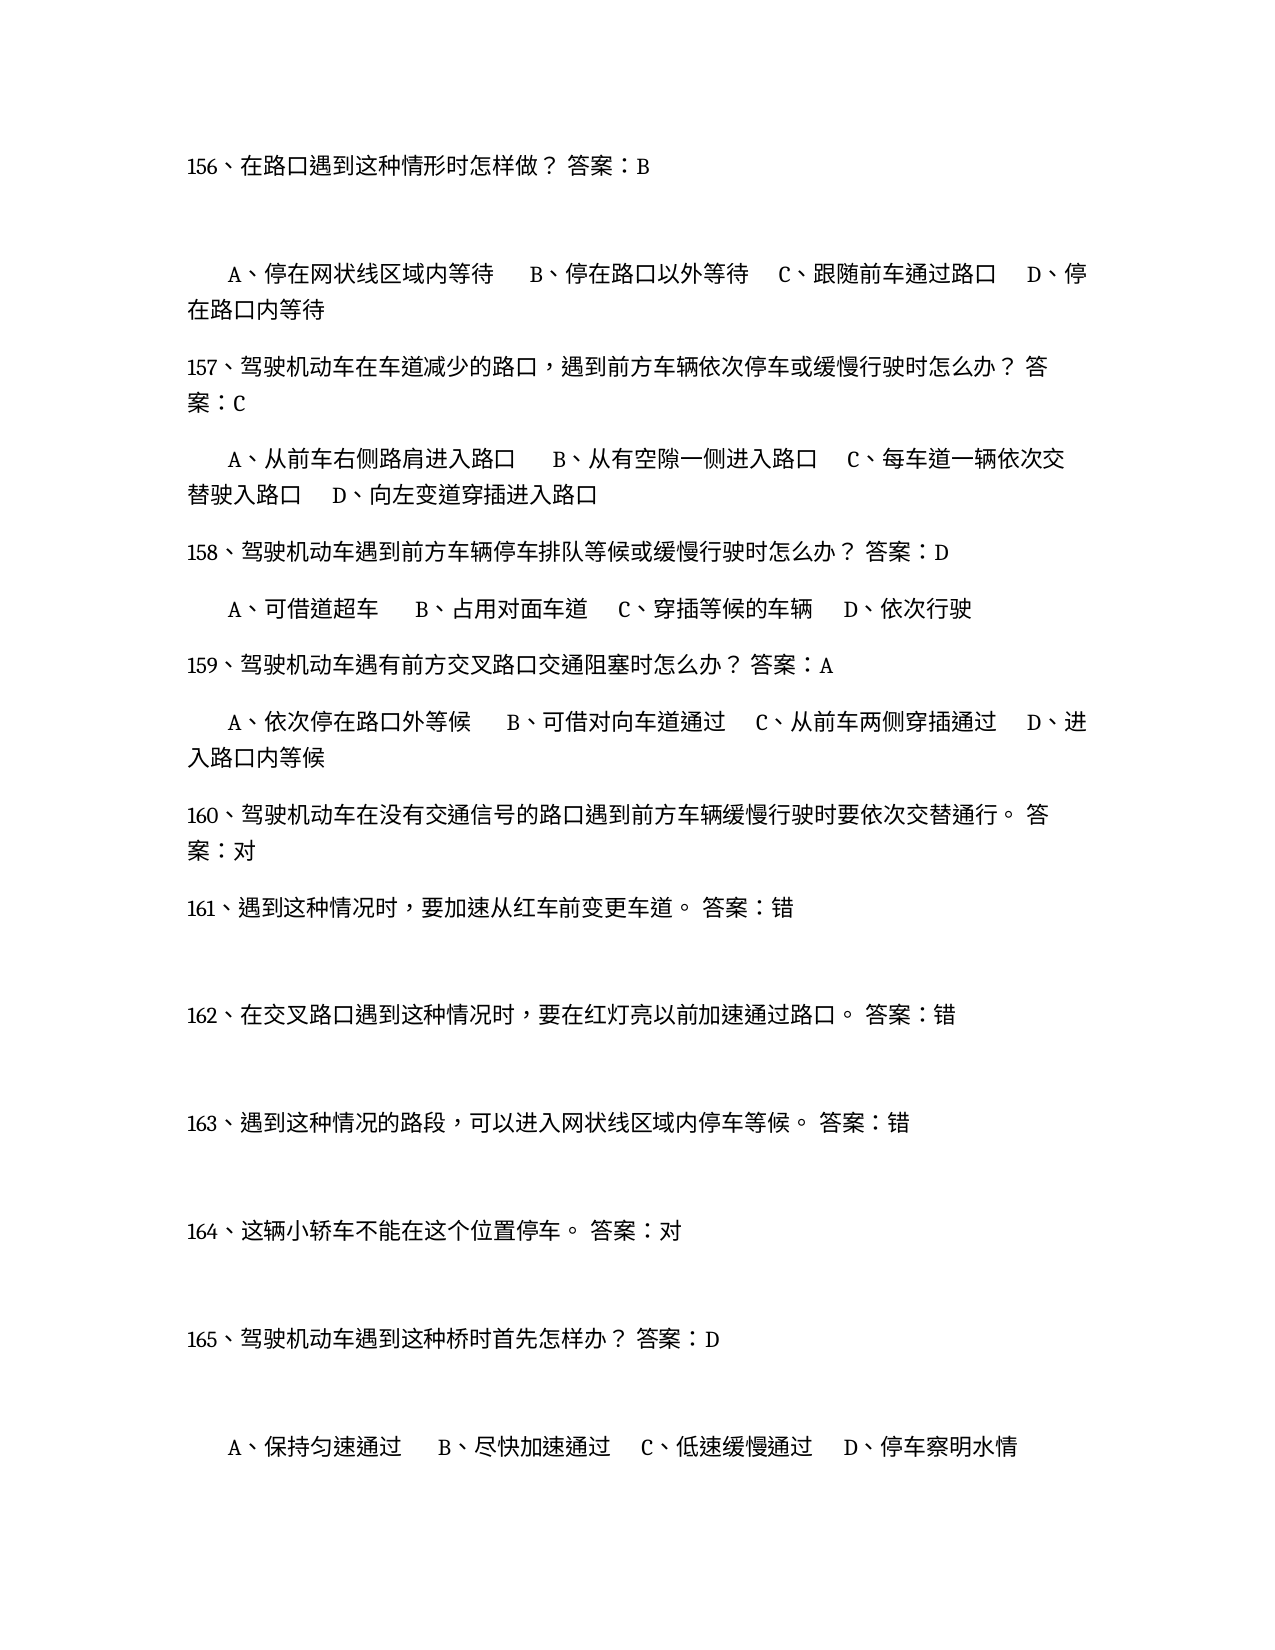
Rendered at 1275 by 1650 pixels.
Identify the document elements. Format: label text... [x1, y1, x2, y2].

text 160、驾驶机动车在没有交通信号的路口遇到前方车辆缓慢行驶时要依次交替通行。 答案：对 [187, 799, 1087, 866]
text 162、在交叉路口遇到这种情况时，要在红灯亮以前加速通过路口。 答案：错 [187, 999, 1087, 1031]
text 163、遇到这种情况的路段，可以进入网状线区域内停车等候。 答案：错 [187, 1107, 1087, 1138]
text A、依次停在路口外等候 B、可借对向车道通过 C、从前车两侧穿插通过 D、进入路口内等候 [187, 706, 1087, 773]
text 161、遇到这种情况时，要加速从红车前变更车道。 答案：错 [187, 892, 1087, 923]
text A、保持匀速通过 B、尽快加速通过 C、低速缓慢通过 D、停车察明水情 [187, 1431, 1087, 1462]
text 156、在路口遇到这种情形时怎样做？ 答案：B [187, 150, 1087, 181]
text A、从前车右侧路肩进入路口 B、从有空隙一侧进入路口 C、每车道一辆依次交替驶入路口 D、向左变道穿插进入路口 [187, 443, 1087, 510]
text A、停在网状线区域内等待 B、停在路口以外等待 C、跟随前车通过路口 D、停在路口内等待 [187, 258, 1087, 325]
text 158、驾驶机动车遇到前方车辆停车排队等候或缓慢行驶时怎么办？ 答案：D [187, 536, 1087, 567]
text A、可借道超车 B、占用对面车道 C、穿插等候的车辆 D、依次行驶 [187, 593, 1087, 624]
text 157、驾驶机动车在车道减少的路口，遇到前方车辆依次停车或缓慢行驶时怎么办？ 答案：C [187, 351, 1087, 418]
text 159、驾驶机动车遇有前方交叉路口交通阻塞时怎么办？ 答案：A [187, 649, 1087, 681]
text 164、这辆小轿车不能在这个位置停车。 答案：对 [187, 1215, 1087, 1246]
text 165、驾驶机动车遇到这种桥时首先怎样办？ 答案：D [187, 1323, 1087, 1354]
